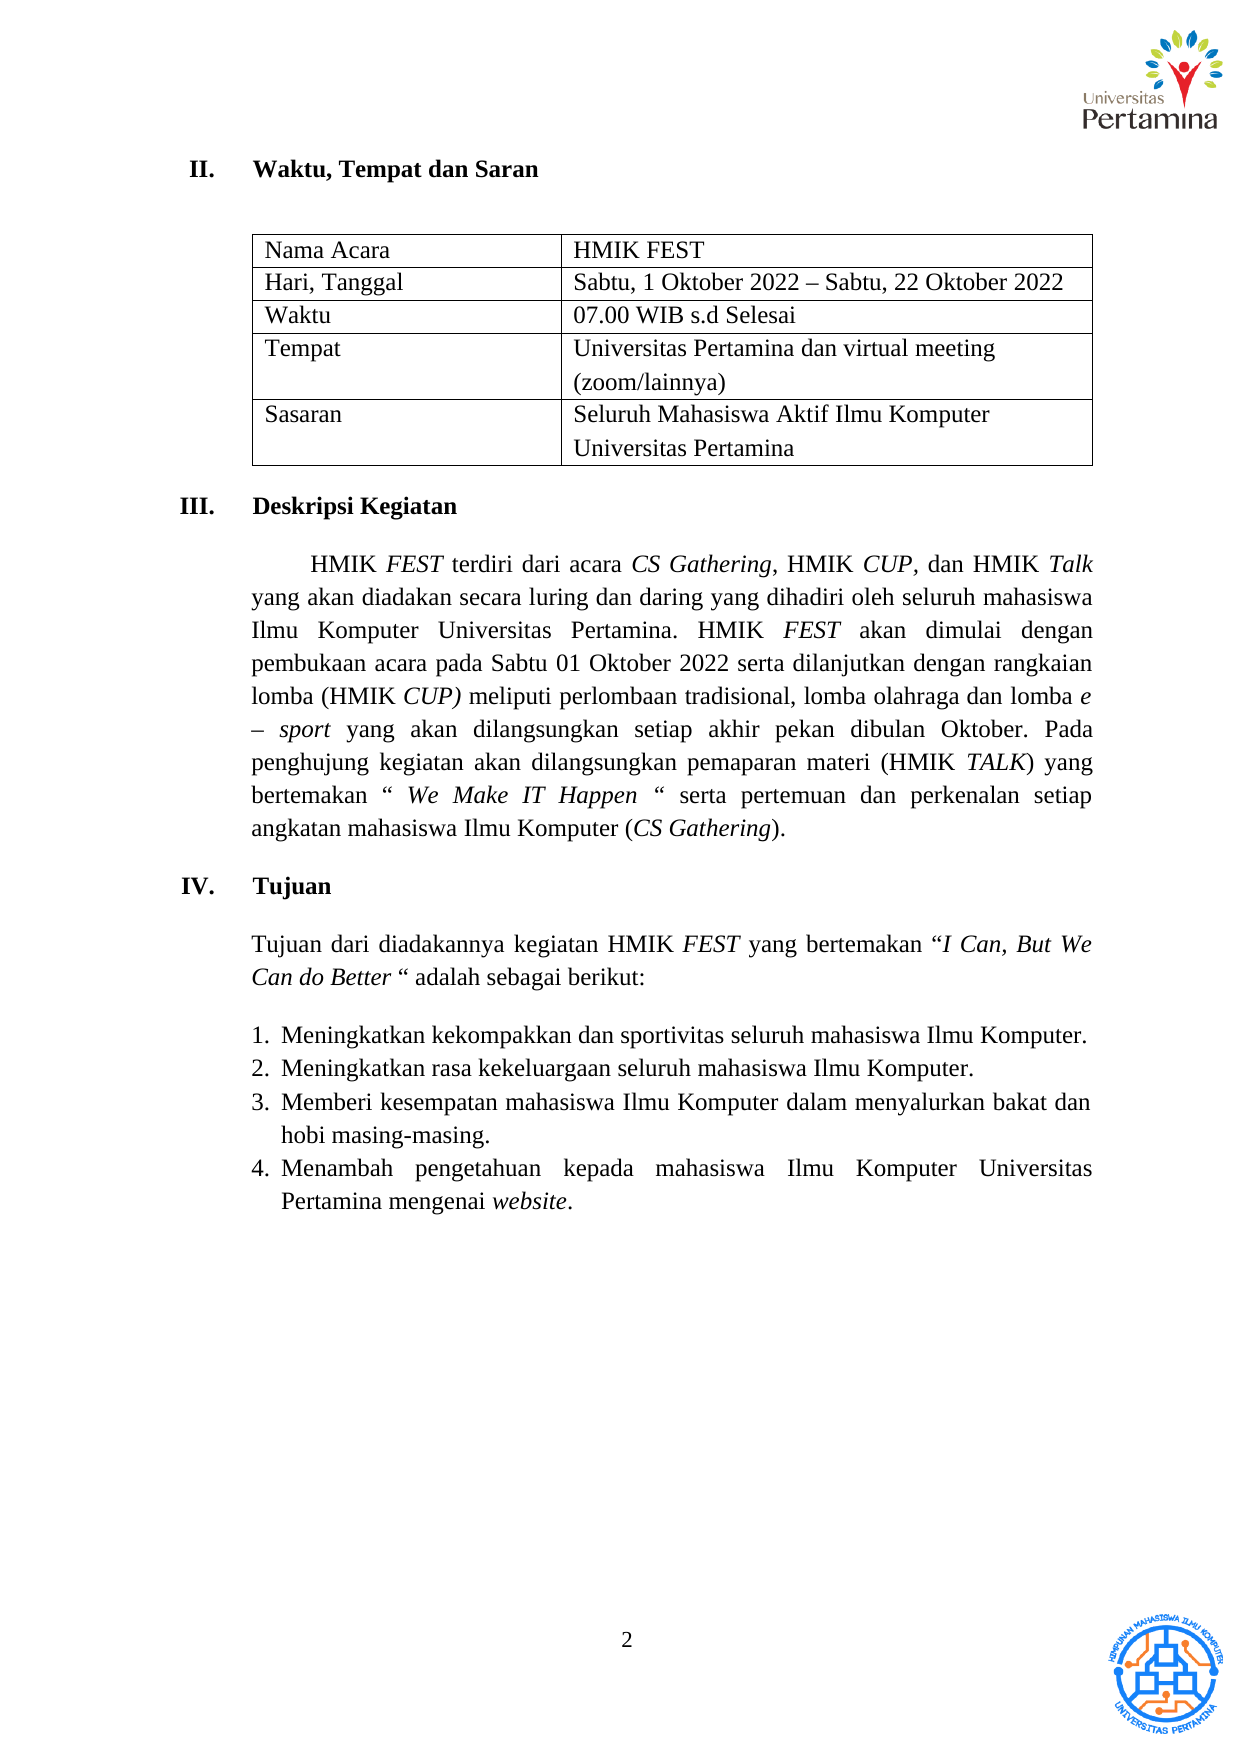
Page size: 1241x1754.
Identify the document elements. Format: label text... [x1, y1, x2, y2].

table_cell Waktu [253, 301, 561, 333]
subtitle Waktu, Tempat dan Saran [189, 154, 1219, 183]
table_cell Universitas Pertamina dan virtual meeting (zoom/lainnya) [562, 334, 1092, 399]
table_header Nama Acara [253, 235, 561, 267]
list Meningkatkan kekompakkan dan sportivitas seluruh mahasiswa Ilmu Komputer. [251, 1021, 1219, 1049]
text – sport yang akan dilangsungkan setiap akhir pekan dibulan Oktober. Pada penghujung kegiatan akan dilangsungkan pemaparan materi (HMIK TALK) yang bertemakan “ We Make IT Happen “ serta pertemuan dan perkenalan setiap angkatan mahasiswa Ilmu Komputer (CS Gathering). [251, 714, 1093, 842]
picture [1107, 1614, 1223, 1734]
table_cell Tempat [253, 334, 561, 399]
table_cell Seluruh Mahasiswa Aktif Ilmu Komputer Universitas Pertamina [562, 400, 1092, 465]
text HMIK FEST terdiri dari acara CS Gathering, HMIK CUP, dan HMIK Talk yang akan diadakan secara luring dan daring yang dihadiri oleh seluruh mahasiswa Ilmu Komputer Universitas Pertamina. HMIK FEST akan dimulai dengan pembukaan acara pada Sabtu 01 Oktober 2022 serta dilanjutkan dengan rangkaian lomba (HMIK CUP) meliputi perlombaan tradisional, lomba olahraga dan lomba e [251, 549, 1093, 710]
subtitle Tujuan [181, 871, 1219, 900]
table_cell 07.00 WIB s.d Selesai [562, 301, 1092, 333]
text Tujuan dari diadakannya kegiatan HMIK FEST yang bertemakan “I Can, But We Can do Better “ adalah sebagai berikut: [251, 929, 1093, 991]
list Memberi kesempatan mahasiswa Ilmu Komputer dalam menyalurkan bakat dan hobi masing-masing. [251, 1087, 1093, 1149]
table_header HMIK FEST [562, 235, 1092, 267]
table_cell Sasaran [253, 400, 561, 465]
list Meningkatkan rasa kekeluargaan seluruh mahasiswa Ilmu Komputer. [251, 1053, 1219, 1082]
subtitle Deskripsi Kegiatan [179, 491, 1219, 520]
table_cell Hari, Tanggal [253, 268, 561, 300]
list Menambah pengetahuan kepada mahasiswa Ilmu Komputer Universitas Pertamina mengenai website. [251, 1153, 1093, 1215]
picture [1083, 30, 1223, 129]
table_cell Sabtu, 1 Oktober 2022 – Sabtu, 22 Oktober 2022 [562, 268, 1092, 300]
